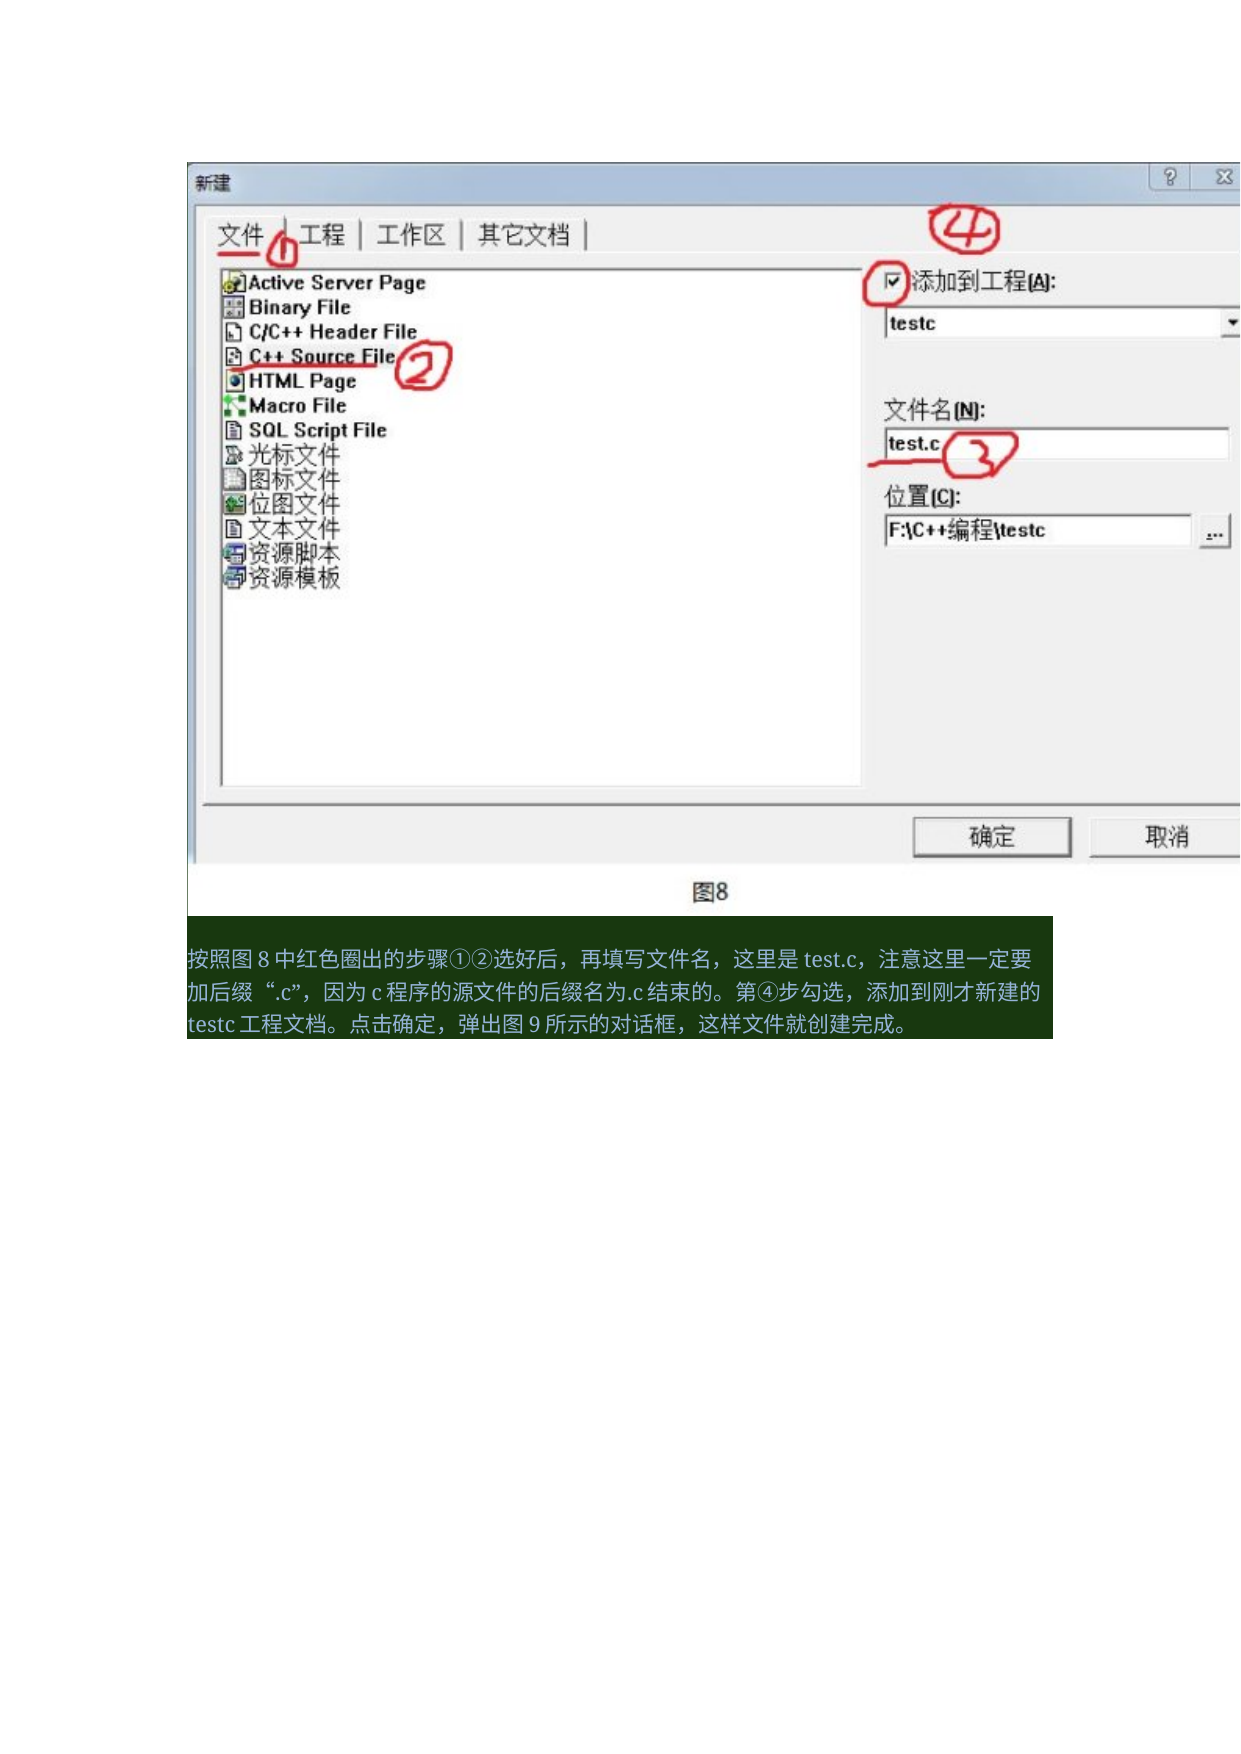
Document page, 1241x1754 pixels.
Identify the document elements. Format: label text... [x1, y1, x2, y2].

text 按照图8中红色圈出的步骤①②选好后，再填写文件名，这里是test.c，注意这里一定要加后缀“.c”，因为c程序的源文件的后缀名为.c结束的。第④步勾选，添加到刚才新建的testc工程文档。点击确定，弹出图9所示的对话框，这样文件就创建完成。 [187, 916, 1053, 1039]
picture [187, 162, 1241, 916]
